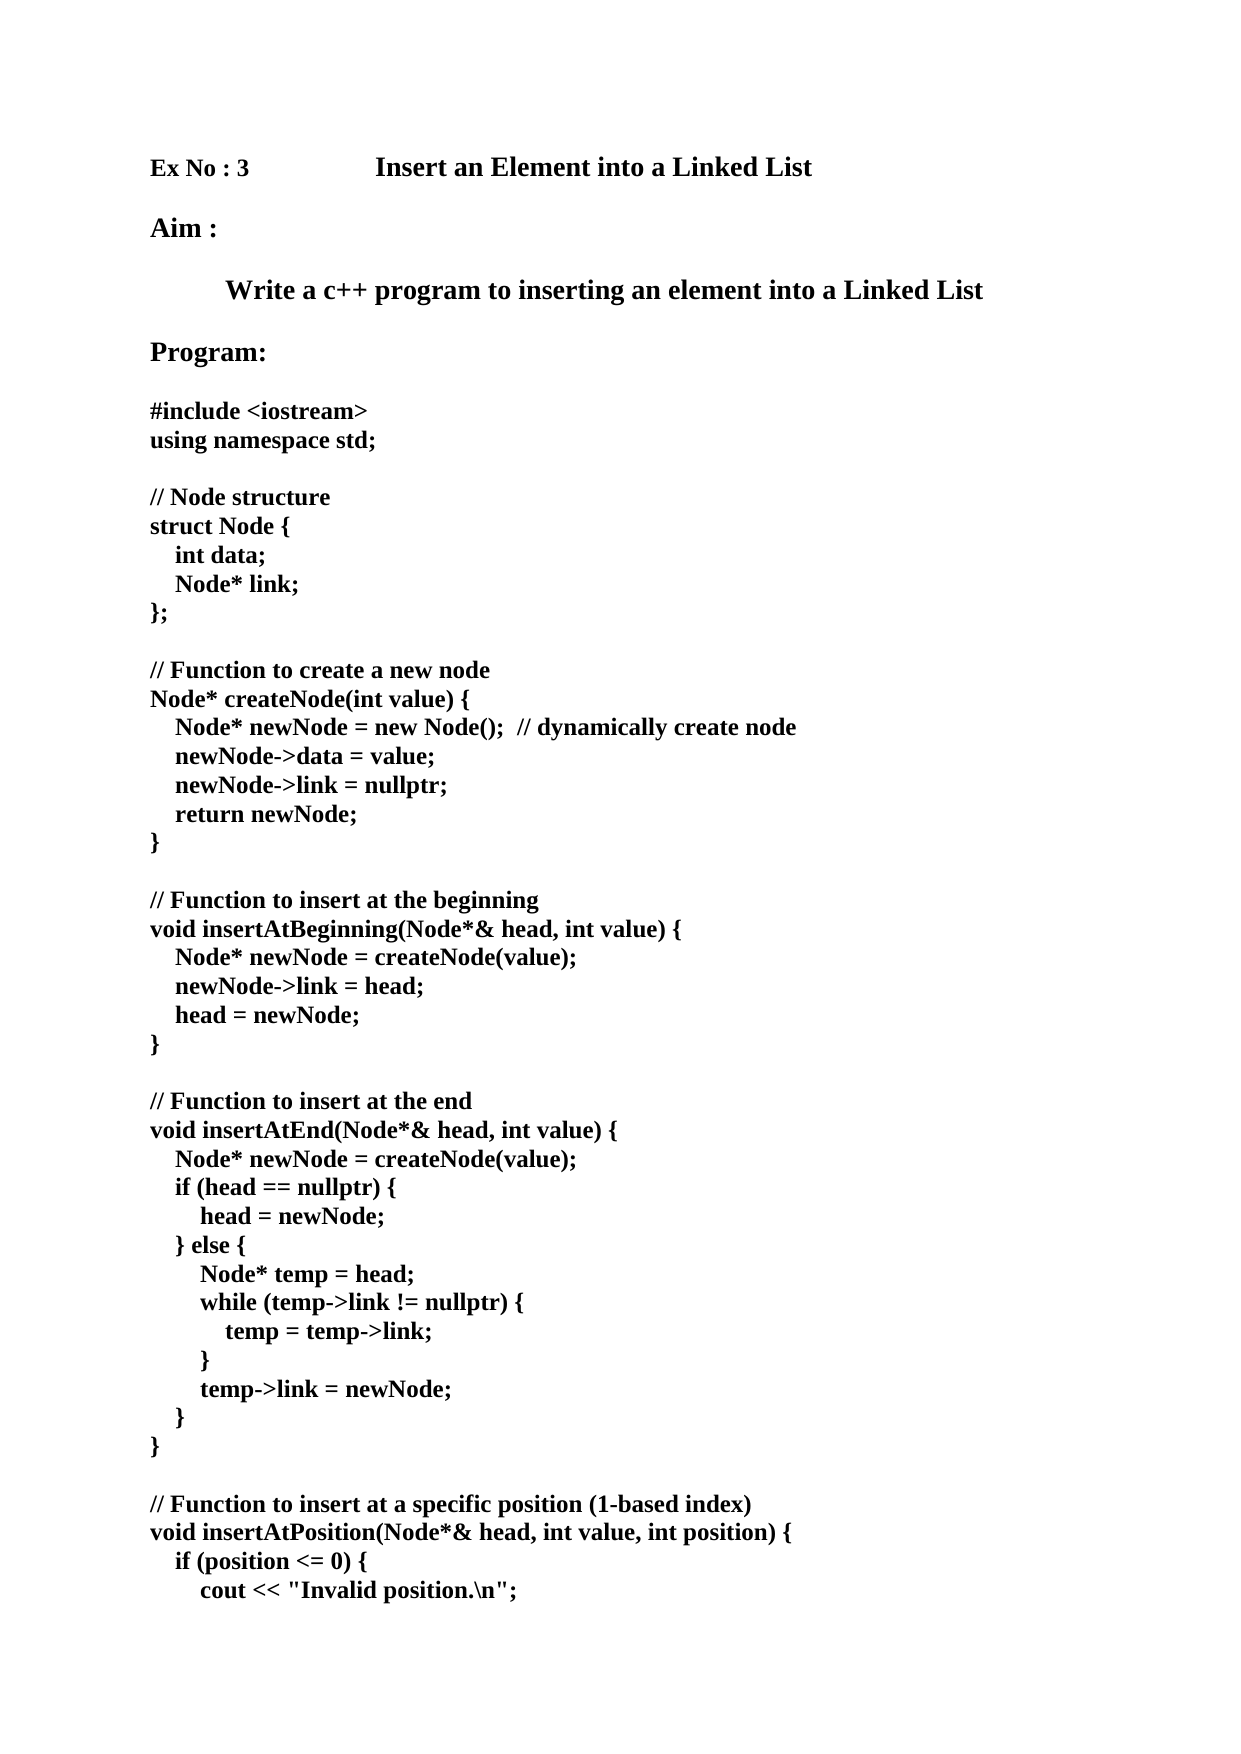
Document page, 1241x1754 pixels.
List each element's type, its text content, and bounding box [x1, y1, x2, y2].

text return newNode; [150, 799, 1181, 827]
text Node* link; [150, 569, 1181, 597]
text #include <iostream> [150, 396, 1181, 425]
text newNode->link = nullptr; [150, 770, 1181, 799]
text } [150, 1402, 1181, 1431]
text Node* newNode = createNode(value); [150, 1144, 1181, 1172]
subtitle Aim : [150, 212, 1181, 244]
text // Function to insert at a specific position (1-based index) [150, 1489, 1181, 1517]
text newNode->link = head; [150, 971, 1181, 1000]
text if (position <= 0) { [150, 1546, 1181, 1575]
text while (temp->link != nullptr) { [150, 1287, 1181, 1316]
text struct Node { [150, 511, 1181, 540]
text temp = temp->link; [150, 1316, 1181, 1345]
subtitle Program: [150, 335, 1181, 367]
text void insertAtBeginning(Node*& head, int value) { [150, 914, 1181, 942]
text }; [150, 597, 1181, 626]
text // Function to insert at the end [150, 1086, 1181, 1115]
text cout << "Invalid position.\n"; [150, 1575, 1181, 1604]
text Node* newNode = new Node(); // dynamically create node [150, 712, 1181, 741]
text Node* createNode(int value) { [150, 684, 1181, 712]
subtitle Ex No : 3 Insert an Element into a Linked List [150, 150, 1181, 182]
text // Function to insert at the beginning [150, 885, 1181, 914]
text newNode->data = value; [150, 741, 1181, 770]
text void insertAtEnd(Node*& head, int value) { [150, 1115, 1181, 1144]
text int data; [150, 540, 1181, 569]
text temp->link = newNode; [150, 1374, 1181, 1402]
text if (head == nullptr) { [150, 1172, 1181, 1201]
text using namespace std; [150, 425, 1181, 454]
text } [150, 1345, 1181, 1374]
text } [150, 1029, 1181, 1057]
text // Node structure [150, 482, 1181, 511]
text } [150, 1431, 1181, 1460]
text head = newNode; [150, 1201, 1181, 1230]
text head = newNode; [150, 1000, 1181, 1029]
text } else { [150, 1230, 1181, 1259]
text void insertAtPosition(Node*& head, int value, int position) { [150, 1517, 1181, 1546]
subtitle Write a c++ program to inserting an element into a Linked List [150, 273, 1181, 306]
text // Function to create a new node [150, 655, 1181, 684]
text Node* temp = head; [150, 1259, 1181, 1287]
text } [150, 827, 1181, 856]
text Node* newNode = createNode(value); [150, 942, 1181, 971]
